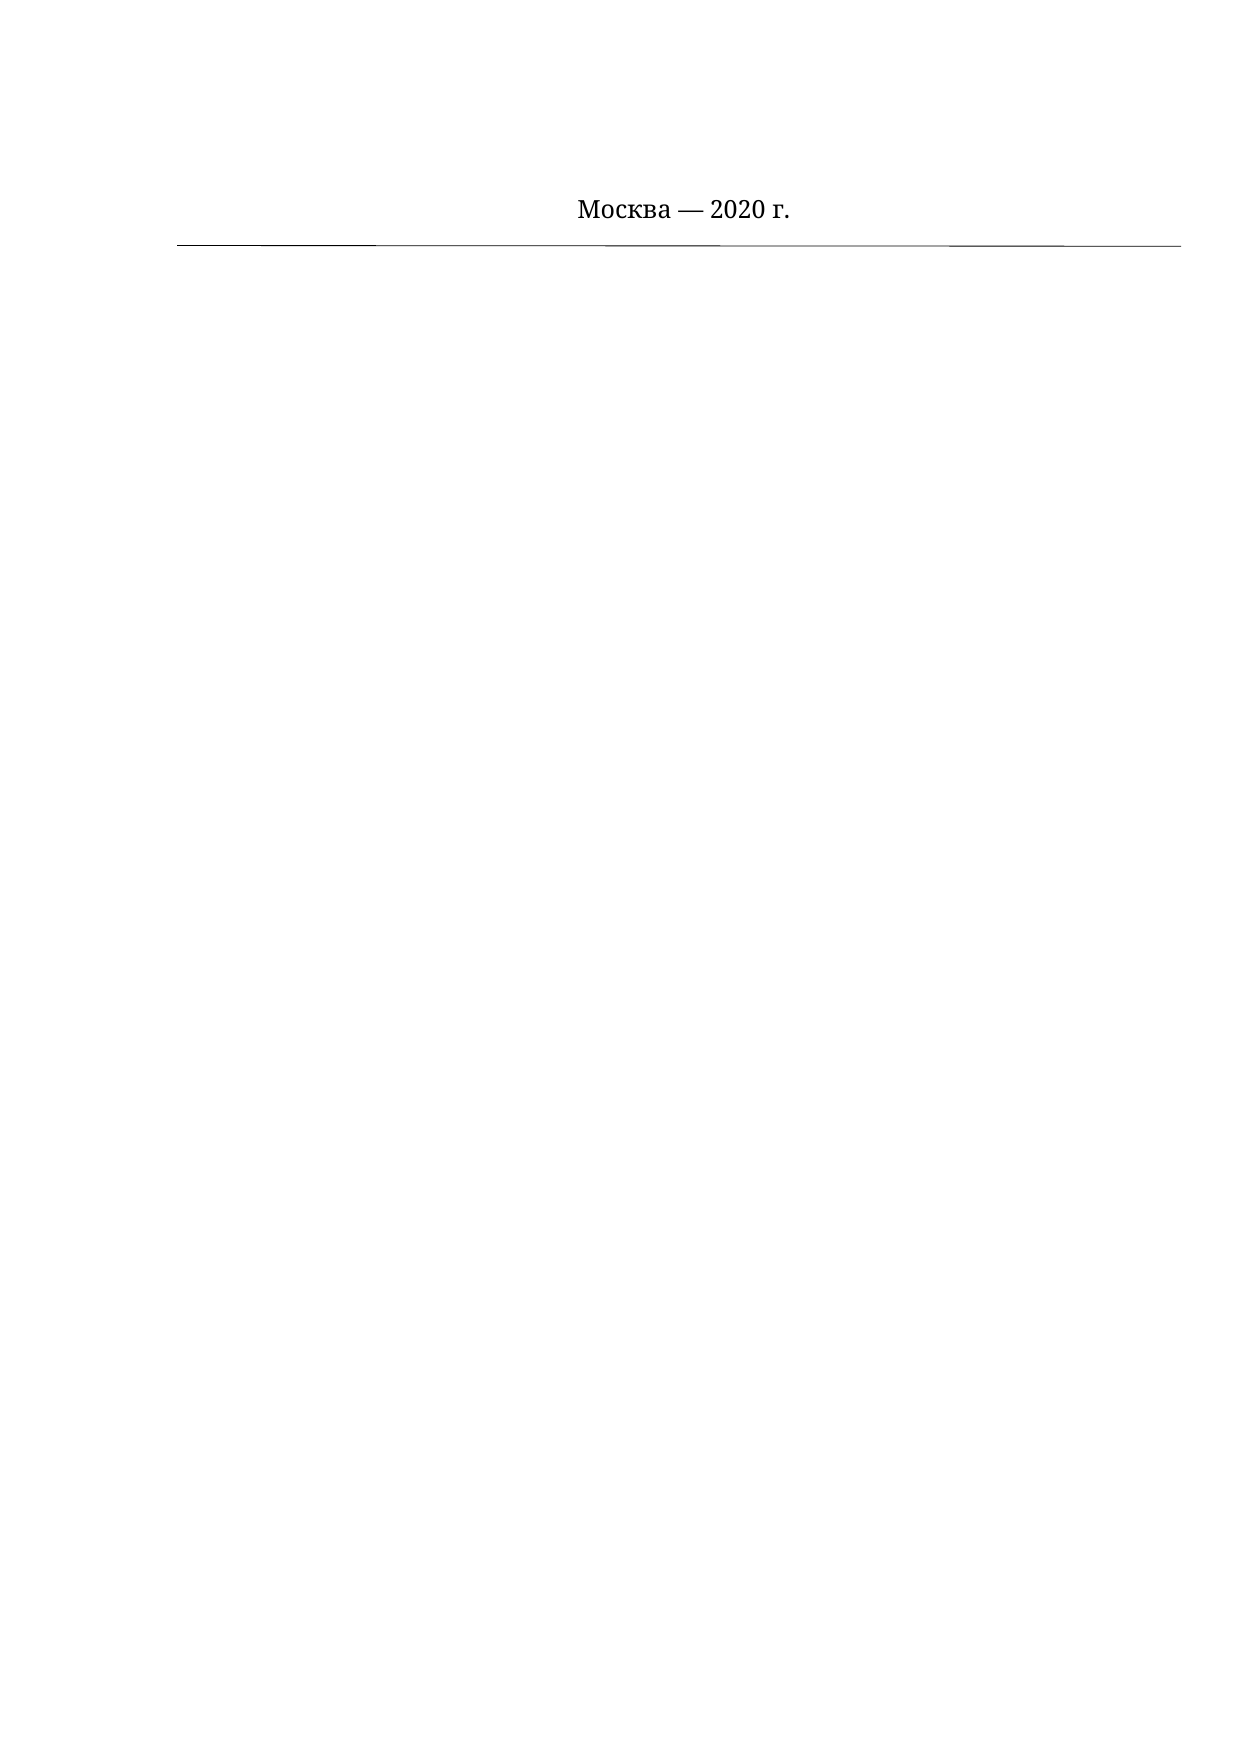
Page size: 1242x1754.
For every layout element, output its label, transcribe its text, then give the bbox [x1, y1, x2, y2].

text Москва — 2020 г. [577, 191, 1122, 226]
